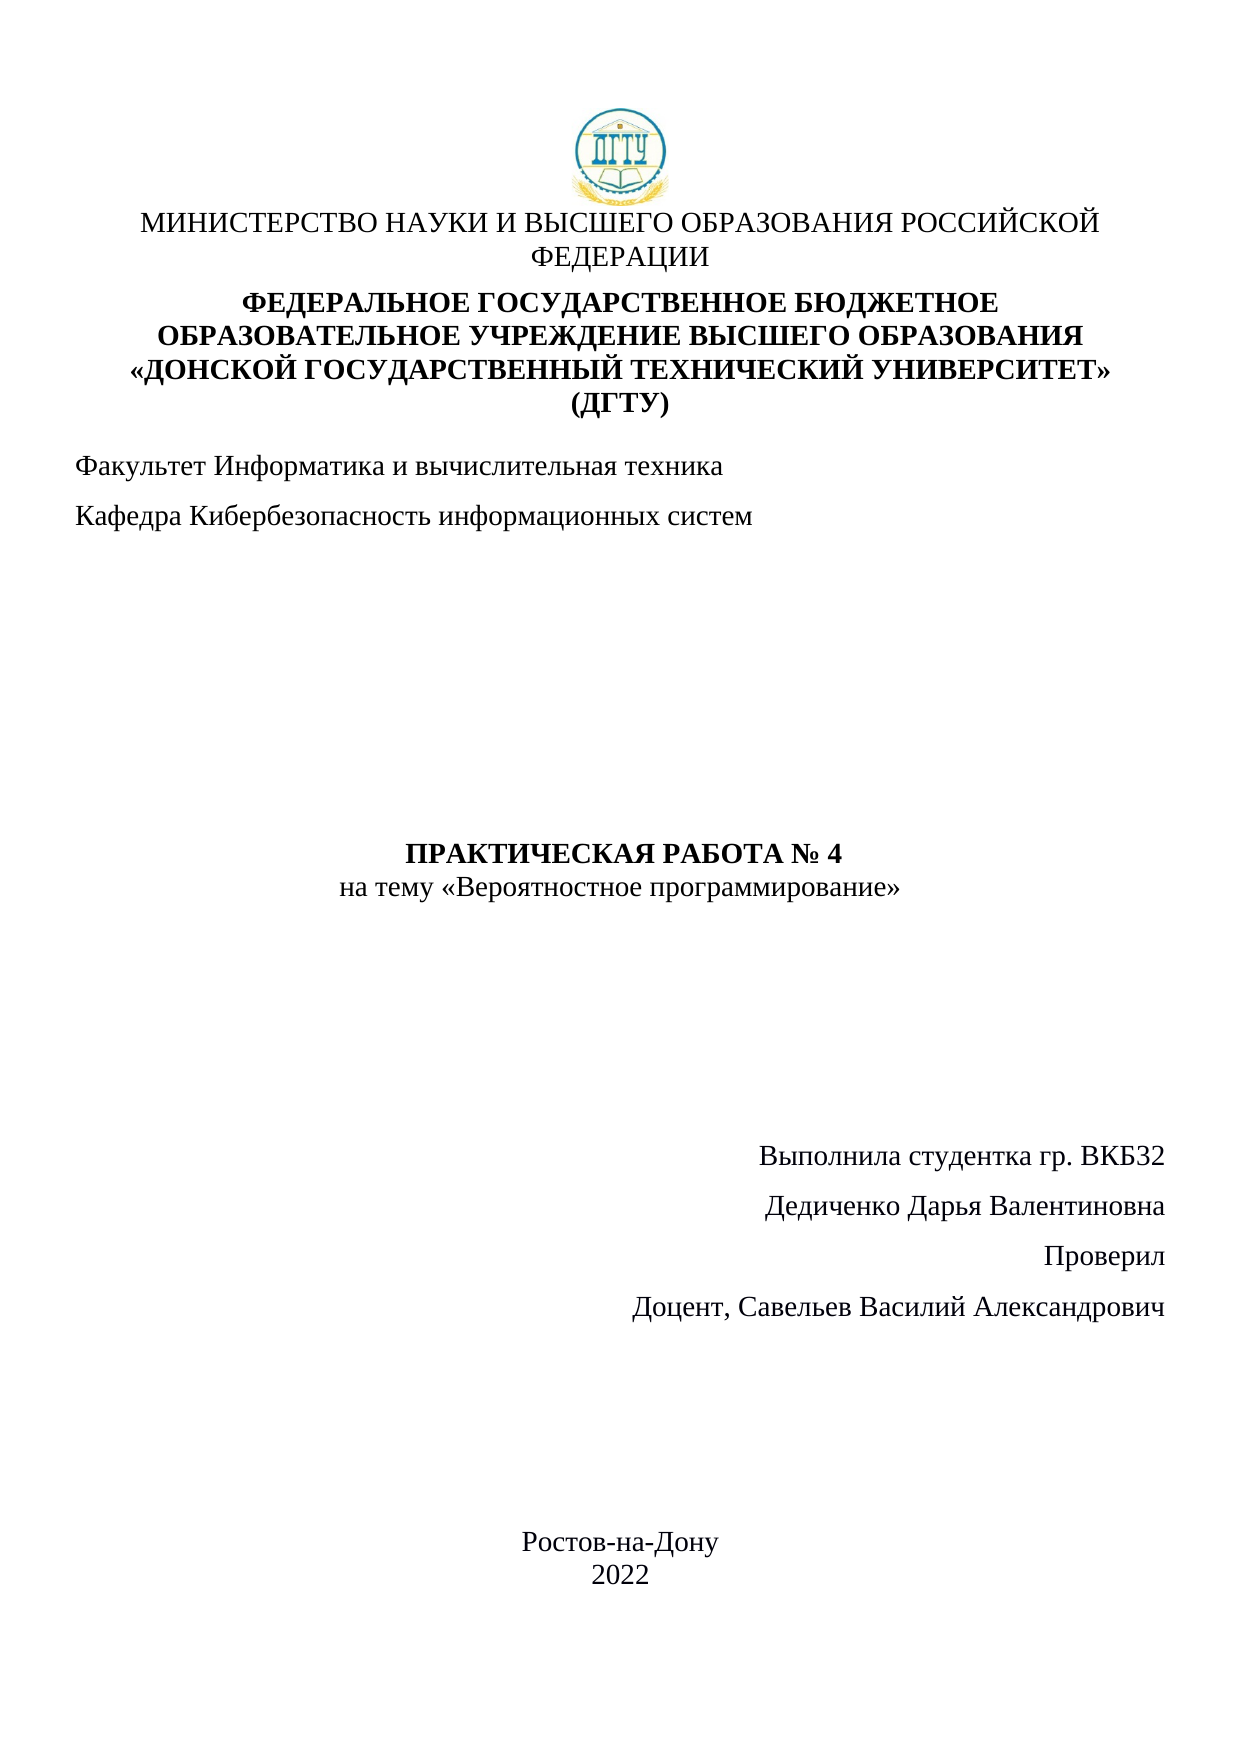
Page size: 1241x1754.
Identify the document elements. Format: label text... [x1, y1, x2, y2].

text ПРАКТИЧЕСКАЯ РАБОТА № 4 [75, 836, 1165, 869]
text Проверил [75, 1238, 1165, 1272]
text (ДГТУ) [75, 386, 1165, 419]
picture [571, 108, 669, 206]
text «ДОНСКОЙ ГОСУДАРСТВЕННЫЙ ТЕХНИЧЕСКИЙ УНИВЕРСИТЕТ» [75, 352, 1166, 386]
text 2022 [75, 1557, 1165, 1591]
text Дедиченко Дарья Валентиновна [75, 1188, 1165, 1222]
text Доцент, Савельев Василий Александрович [75, 1289, 1165, 1322]
text на тему «Вероятностное программирование» [75, 869, 1165, 903]
text Ростов-на-Дону [75, 1524, 1165, 1557]
text Выполнила студентка гр. ВКБ32 [75, 1138, 1165, 1171]
text Кафедра Кибербезопасность информационных систем [75, 498, 1165, 532]
text МИНИСТЕРСТВО НАУКИ И ВЫСШЕГО ОБРАЗОВАНИЯ РОССИЙСКОЙ ФЕДЕРАЦИИ [75, 205, 1165, 272]
text ФЕДЕРАЛЬНОЕ ГОСУДАРСТВЕННОЕ БЮДЖЕТНОЕ [75, 285, 1166, 318]
text ОБРАЗОВАТЕЛЬНОЕ УЧРЕЖДЕНИЕ ВЫСШЕГО ОБРАЗОВАНИЯ [75, 318, 1166, 352]
text Факультет Информатика и вычислительная техника [75, 448, 1165, 481]
